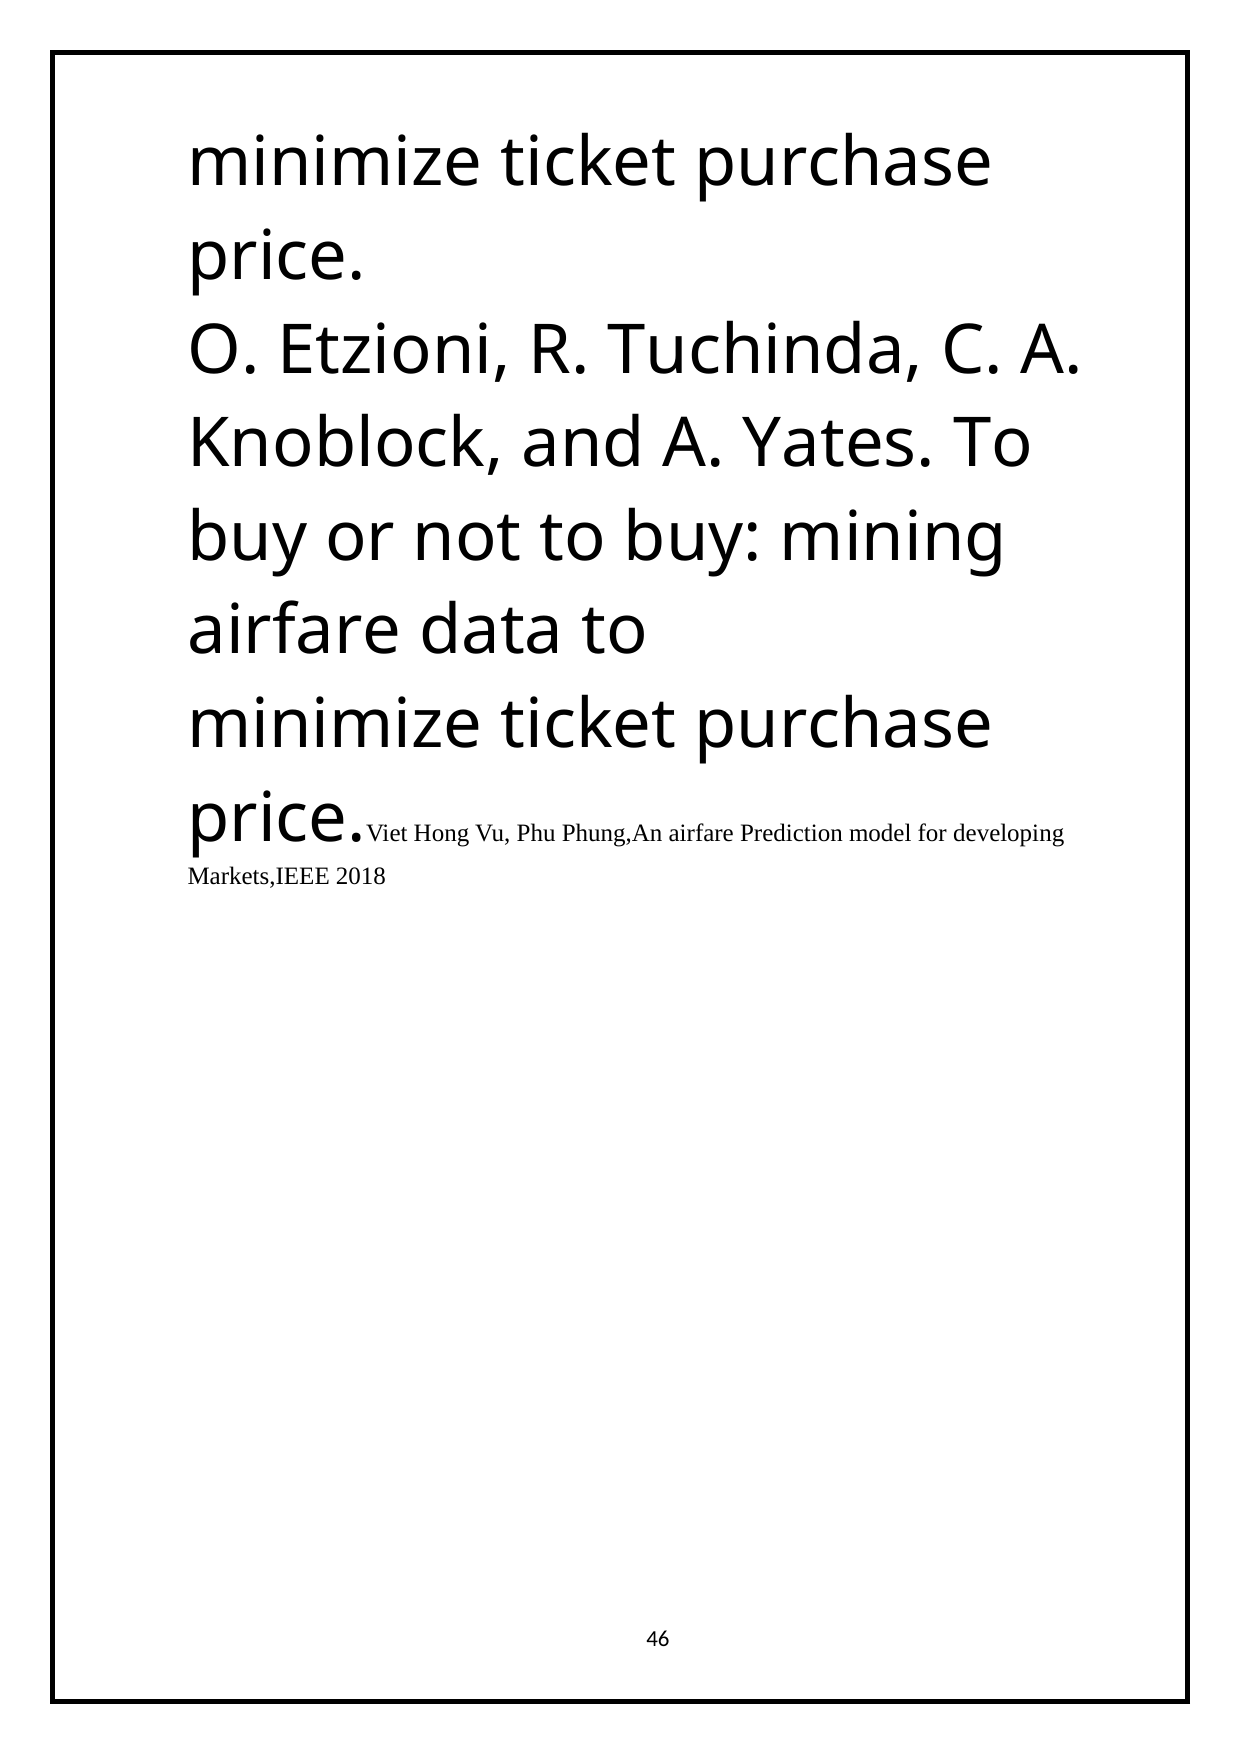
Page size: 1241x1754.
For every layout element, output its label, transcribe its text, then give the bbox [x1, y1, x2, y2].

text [187, 299, 1128, 674]
text minimize ticket purchase price. [187, 112, 1128, 299]
text minimize ticket purchase price.Viet Hong Vu, Phu Phung,An airfare Prediction model for developing Markets,IEEE 2018 [187, 674, 1128, 890]
